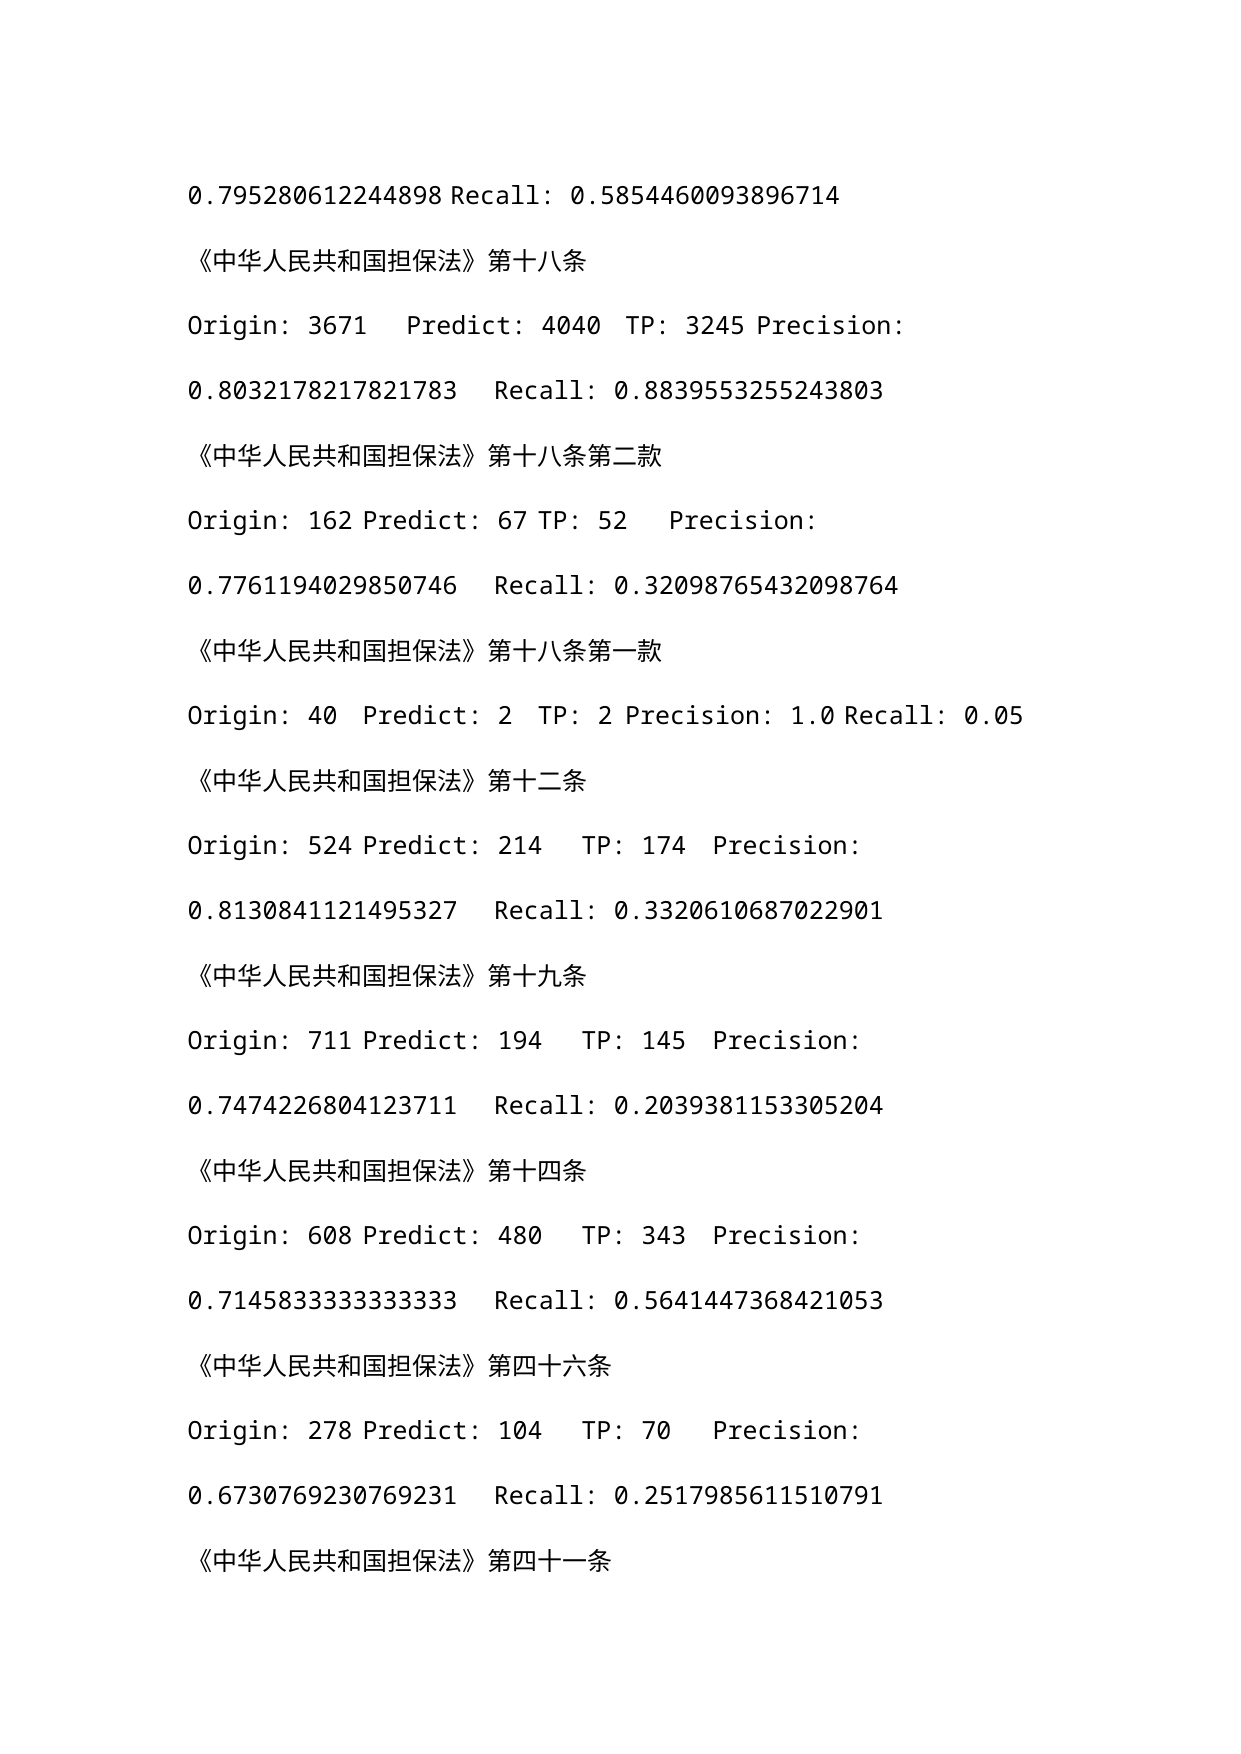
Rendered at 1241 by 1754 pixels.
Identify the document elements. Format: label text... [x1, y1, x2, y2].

text Origin: 524 Predict: 214 TP: 174 Precision: 0.8130841121495327 Recall: 0.3320610687022901 [187, 812, 1053, 942]
text 《中华人民共和国担保法》第四十六条 [187, 1332, 1053, 1397]
text Origin: 2130 Predict: 1568 TP: 1247 Precision: 0.795280612244898 Recall: 0.5854460093896714 [187, 162, 1053, 227]
text 《中华人民共和国担保法》第十二条 [187, 747, 1053, 812]
text 《中华人民共和国担保法》第十八条第一款 [187, 617, 1053, 682]
text Origin: 162 Predict: 67 TP: 52 Precision: 0.7761194029850746 Recall: 0.32098765432098764 [187, 487, 1053, 617]
text Origin: 608 Predict: 480 TP: 343 Precision: 0.7145833333333333 Recall: 0.5641447368421053 [187, 1202, 1053, 1332]
text 《中华人民共和国担保法》第十九条 [187, 942, 1053, 1007]
text 《中华人民共和国担保法》第十四条 [187, 1137, 1053, 1202]
text Origin: 711 Predict: 194 TP: 145 Precision: 0.7474226804123711 Recall: 0.2039381153305204 [187, 1007, 1053, 1137]
text 《中华人民共和国担保法》第四十一条 [187, 1527, 1053, 1592]
text Origin: 40 Predict: 2 TP: 2 Precision: 1.0 Recall: 0.05 [187, 682, 1053, 747]
text 《中华人民共和国担保法》第十八条 [187, 227, 1053, 292]
text Origin: 3671 Predict: 4040 TP: 3245 Precision: 0.8032178217821783 Recall: 0.8839553255243803 [187, 292, 1053, 422]
text Origin: 278 Predict: 104 TP: 70 Precision: 0.6730769230769231 Recall: 0.2517985611510791 [187, 1397, 1053, 1527]
text 《中华人民共和国担保法》第十八条第二款 [187, 422, 1053, 487]
